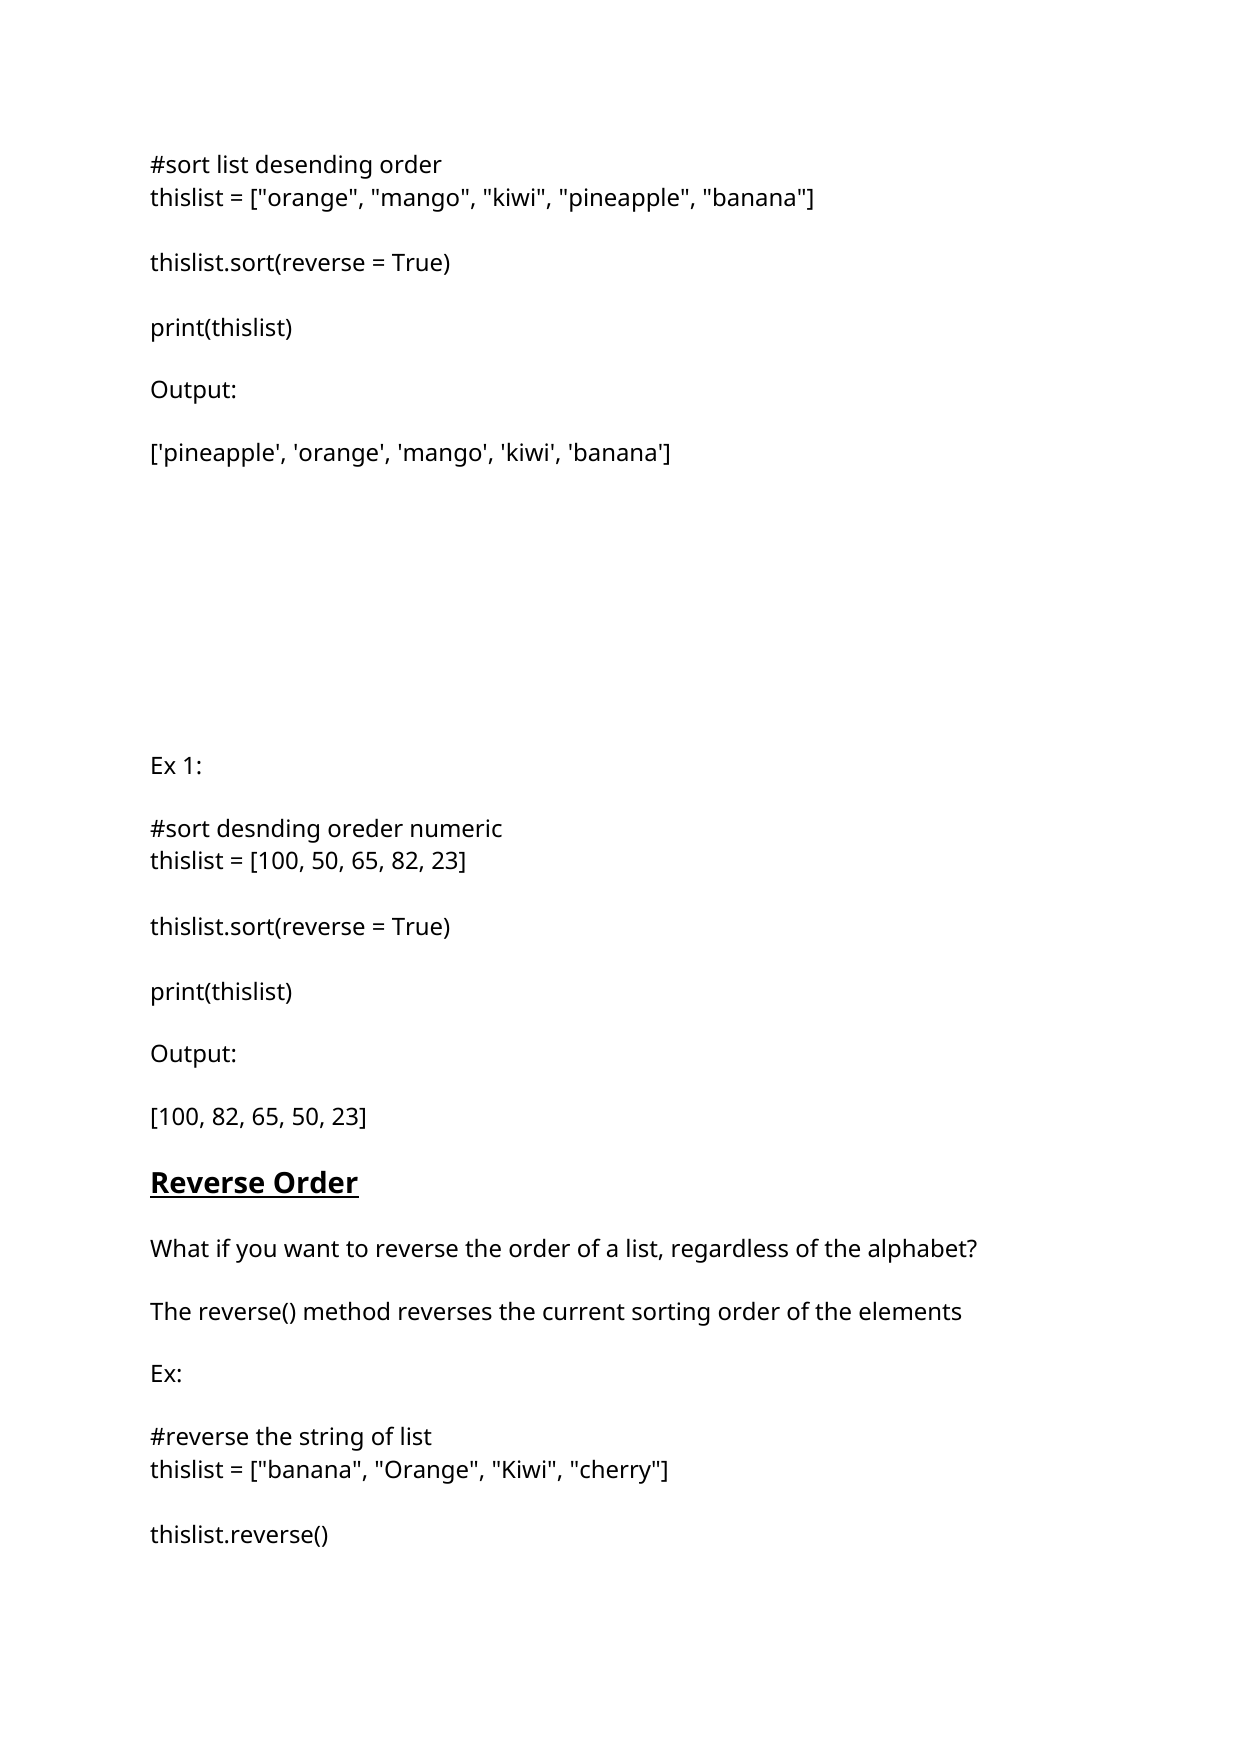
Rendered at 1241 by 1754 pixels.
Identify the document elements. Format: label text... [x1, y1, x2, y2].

text Ex 1: [150, 749, 1090, 782]
text #sort desnding oreder numeric thislist = [100, 50, 65, 82, 23] thislist.sort(reverse = True) print(thislist) [150, 812, 1090, 1007]
text Ex: [150, 1357, 1090, 1390]
text [100, 82, 65, 50, 23] [150, 1100, 1090, 1132]
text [150, 1420, 1090, 1550]
text The reverse() method reverses the current sorting order of the elements [150, 1295, 1090, 1327]
text What if you want to reverse the order of a list, regardless of the alphabet? [150, 1232, 1090, 1265]
text Output: [150, 373, 1090, 406]
text Output: [150, 1037, 1090, 1070]
text #sort list desending order thislist = ["orange", "mango", "kiwi", "pineapple", "banana"] thislist.sort(reverse = True) print(thislist) [150, 148, 1090, 343]
text ['pineapple', 'orange', 'mango', 'kiwi', 'banana'] [150, 436, 1090, 468]
subtitle Reverse Order [150, 1162, 1090, 1202]
